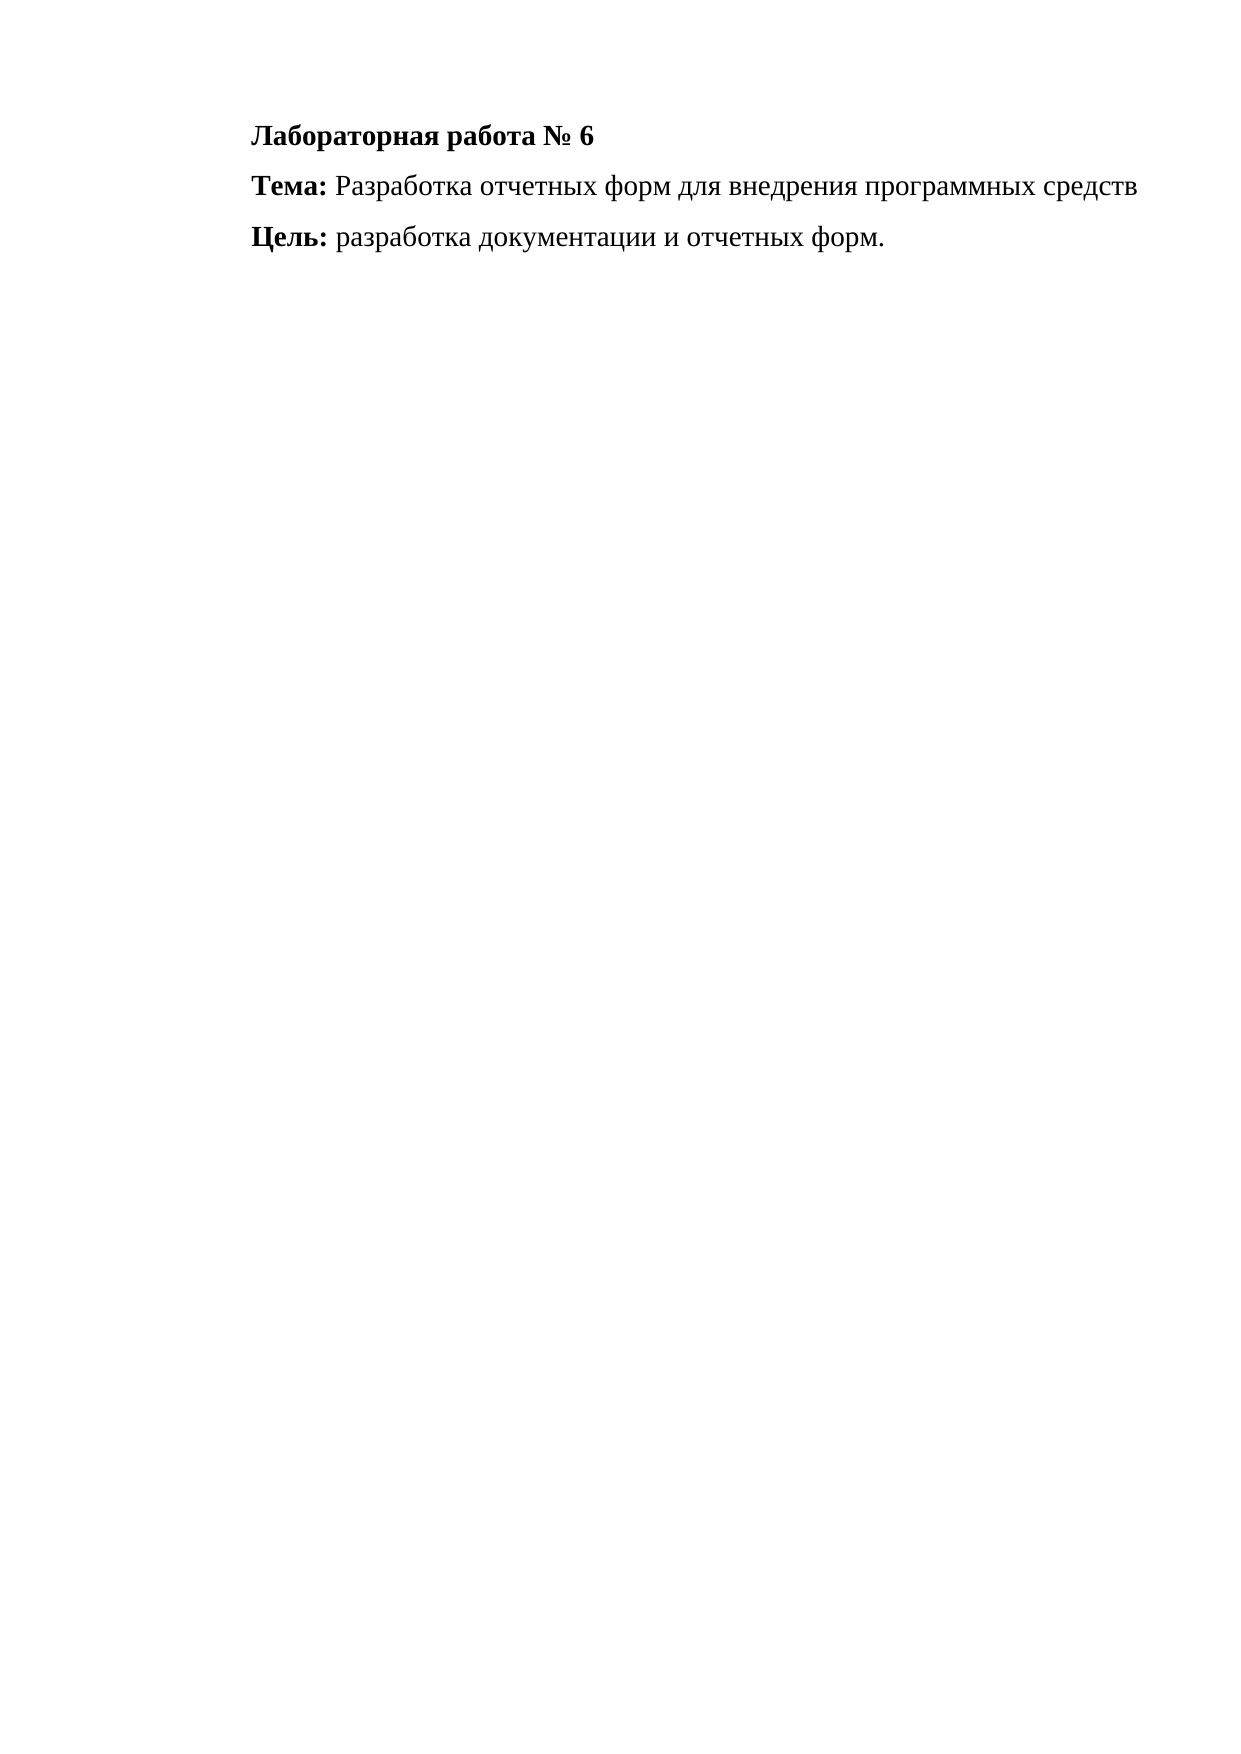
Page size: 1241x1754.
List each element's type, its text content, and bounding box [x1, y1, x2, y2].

text Тема: Разработка отчетных форм для внедрения программных средств [177, 168, 1152, 202]
text Лабораторная работа № 6 [177, 118, 1152, 152]
text Цель: разработка документации и отчетных форм. [177, 219, 1152, 252]
